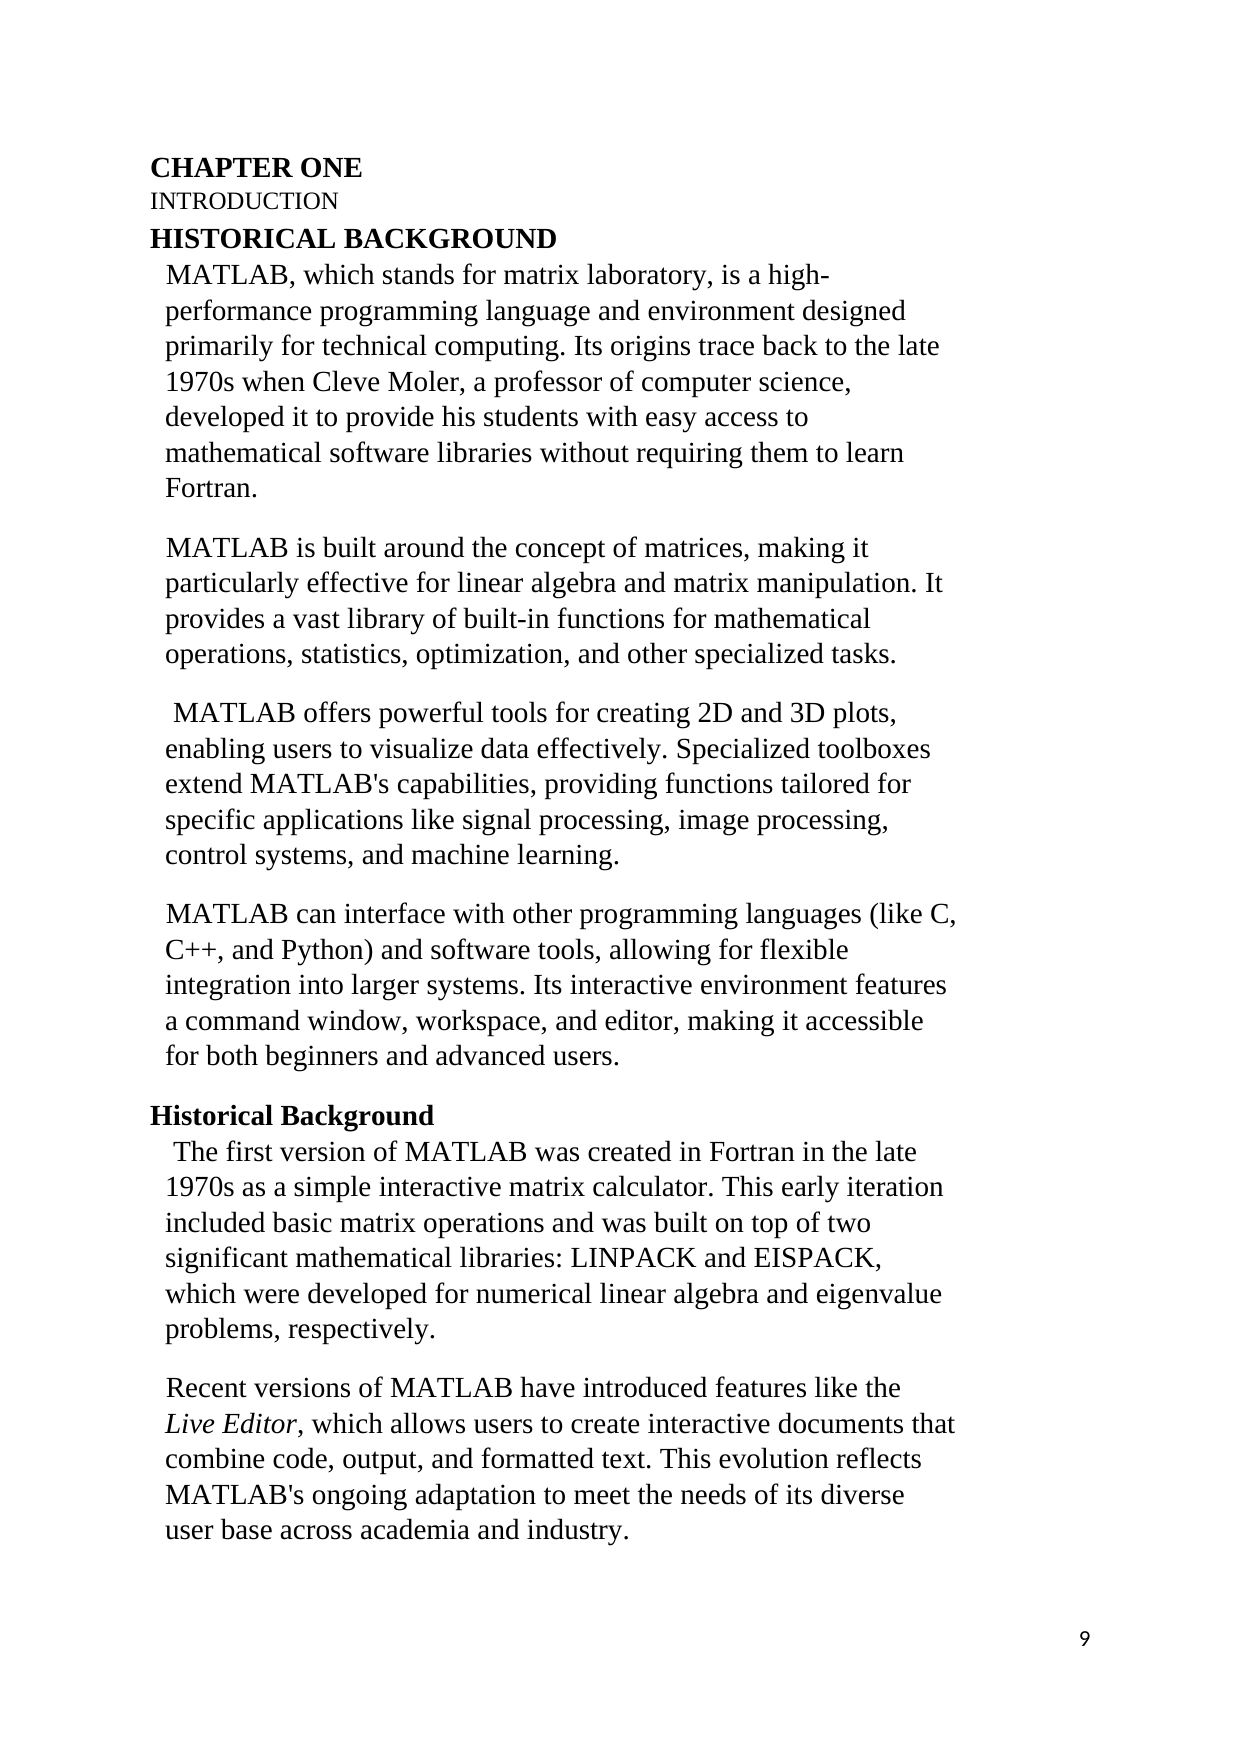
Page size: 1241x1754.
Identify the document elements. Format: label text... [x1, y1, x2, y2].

text The first version of MATLAB was created in Fortran in the late 1970s as a simple interactive matrix calculator. This early iteration included basic matrix operations and was built on top of two significant mathematical libraries: LINPACK and EISPACK, which were developed for numerical linear algebra and eigenvalue problems, respectively. [165, 1134, 960, 1345]
subtitle INTRODUCTION [150, 186, 1090, 215]
text Recent versions of MATLAB have introduced features like the Live Editor, which allows users to create interactive documents that combine code, output, and formatted text. This evolution reflects MATLAB's ongoing adaptation to meet the needs of its diverse user base across academia and industry. [165, 1370, 960, 1546]
subtitle CHAPTER ONE [150, 150, 1090, 183]
text MATLAB, which stands for matrix laboratory, is a high-performance programming language and environment designed primarily for technical computing. Its origins trace back to the late 1970s when Cleve Moler, a professor of computer science, developed it to provide his students with easy access to mathematical software libraries without requiring them to learn Fortran. [165, 257, 960, 504]
text MATLAB can interface with other programming languages (like C, C++, and Python) and software tools, allowing for flexible integration into larger systems. Its interactive environment features a command window, workspace, and editor, making it accessible for both beginners and advanced users. [165, 896, 960, 1072]
text MATLAB is built around the concept of matrices, making it particularly effective for linear algebra and matrix manipulation. It provides a vast library of built-in functions for mathematical operations, statistics, optimization, and other specialized tasks. [165, 530, 960, 670]
text MATLAB offers powerful tools for creating 2D and 3D plots, enabling users to visualize data effectively. Specialized toolboxes extend MATLAB's capabilities, providing functions tailored for specific applications like signal processing, image processing, control systems, and machine learning. [165, 695, 960, 871]
subtitle HISTORICAL BACKGROUND [150, 221, 1090, 255]
subtitle Historical Background [150, 1098, 1090, 1131]
